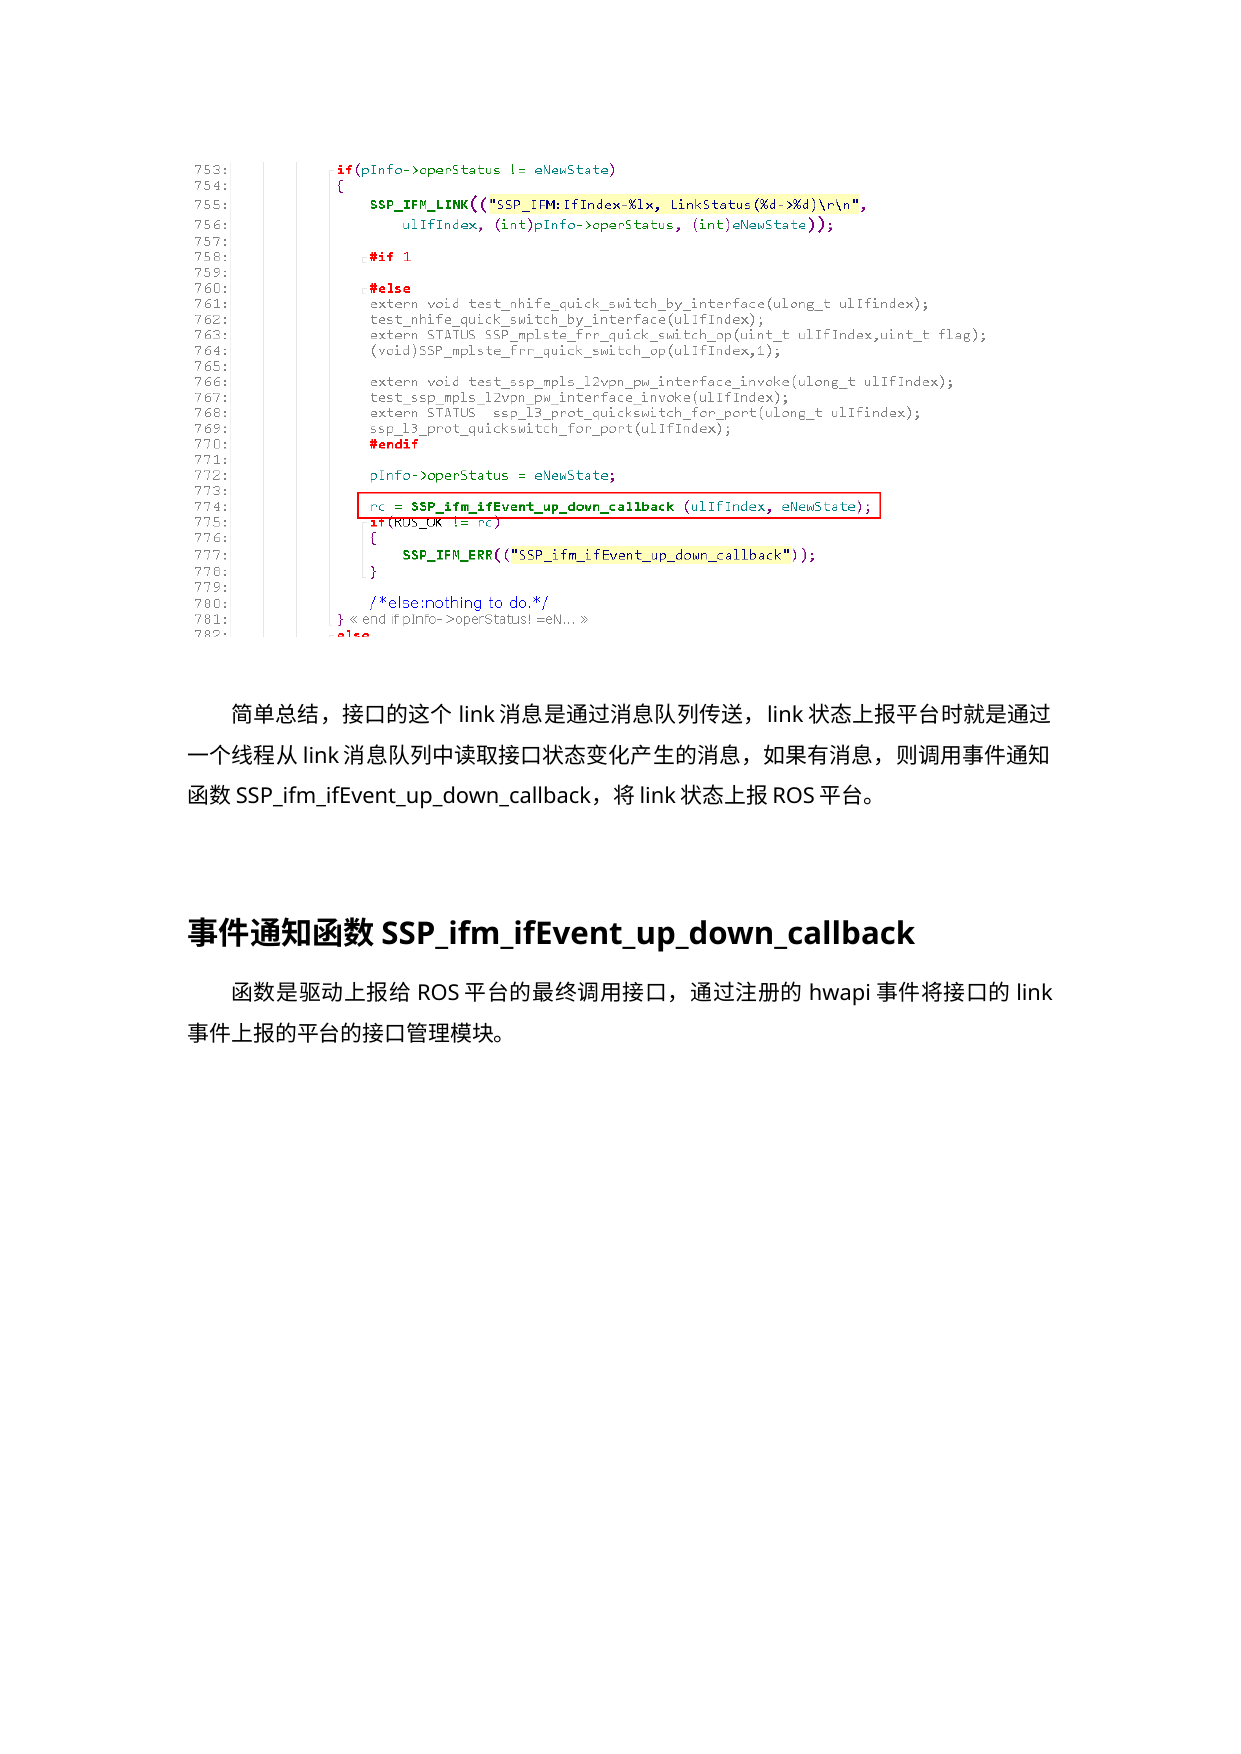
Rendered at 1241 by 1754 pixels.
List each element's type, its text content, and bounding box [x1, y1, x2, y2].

text 简单总结，接口的这个link消息是通过消息队列传送，link状态上报平台时就是通过一个线程从link消息队列中读取接口状态变化产生的消息，如果有消息，则调用事件通知函数SSP_ifm_ifEvent_up_down_callback，将link状态上报ROS平台。 [187, 697, 1053, 811]
text 事件通知函数SSP_ifm_ifEvent_up_down_callback [187, 898, 1053, 963]
text 函数是驱动上报给ROS平台的最终调用接口，通过注册的hwapi事件将接口的link事件上报的平台的接口管理模块。 [187, 974, 1053, 1048]
picture [187, 162, 1053, 637]
